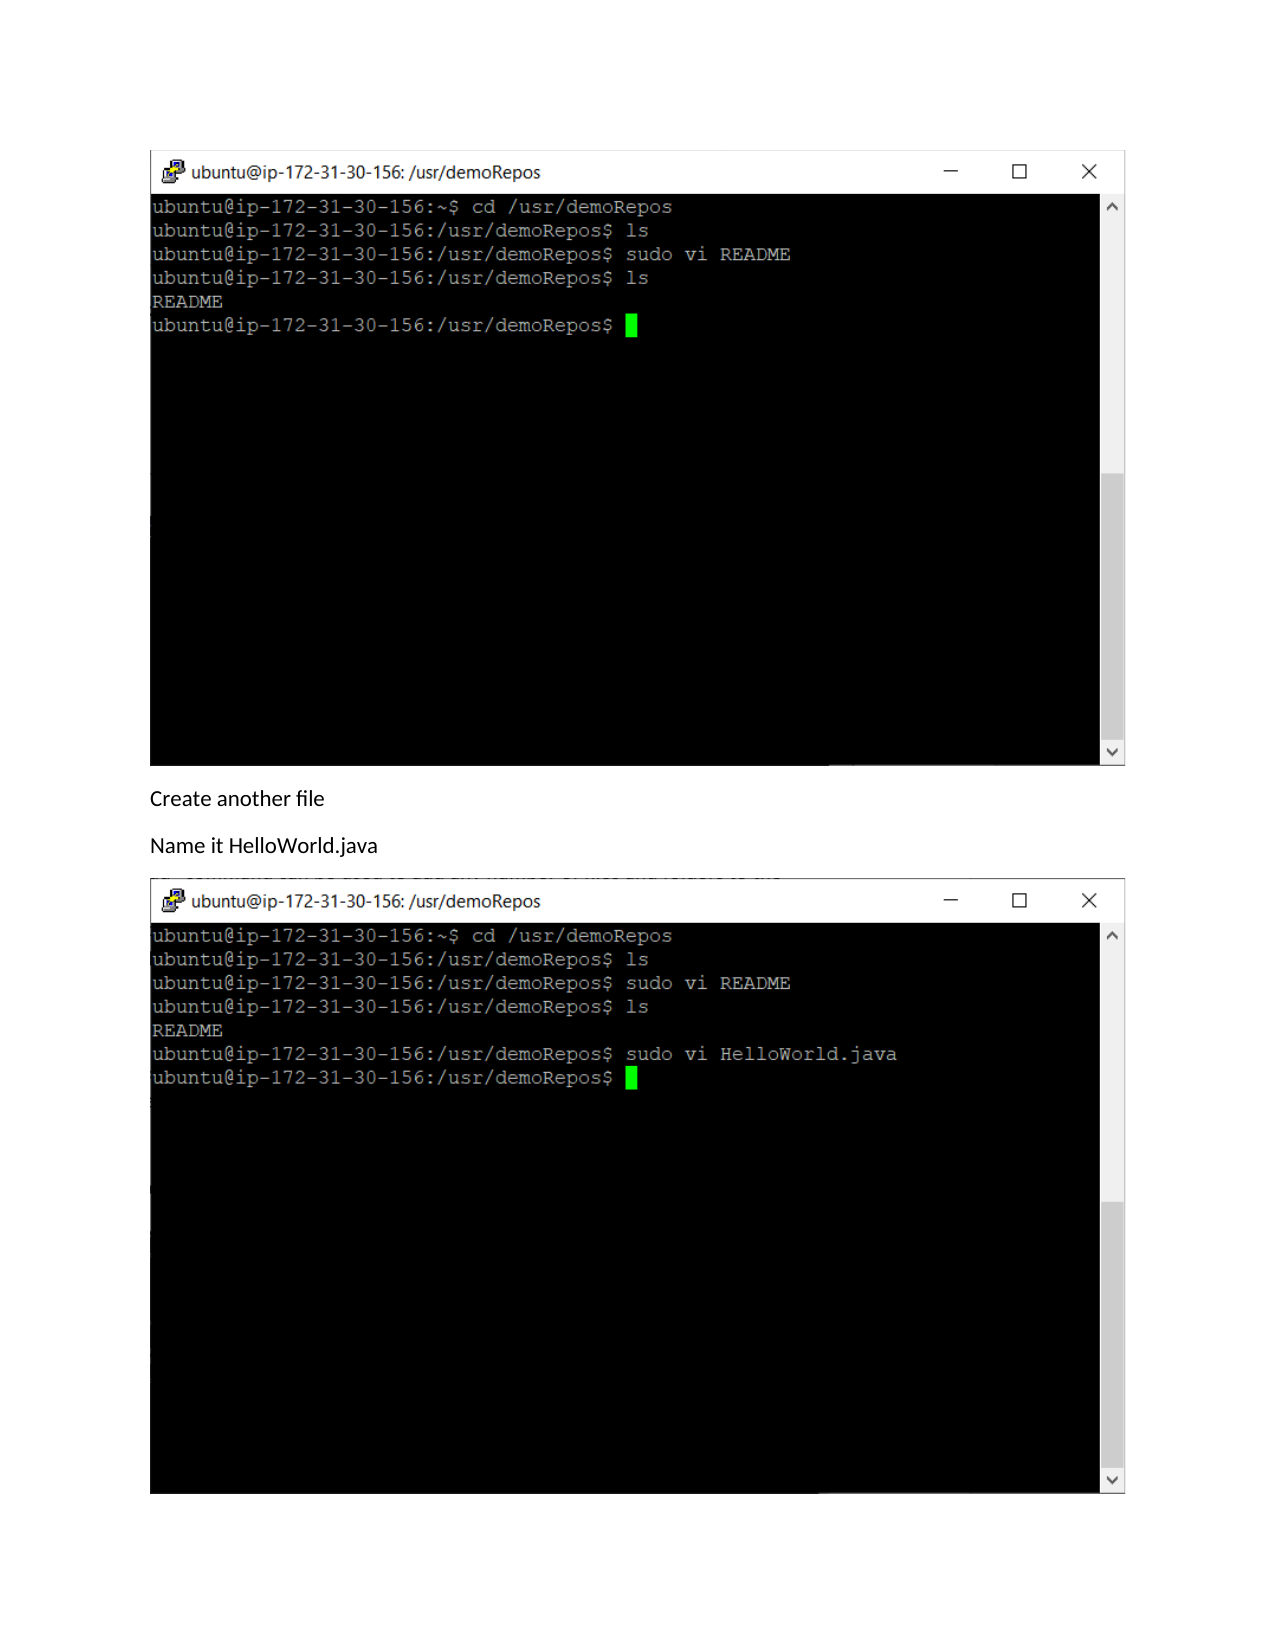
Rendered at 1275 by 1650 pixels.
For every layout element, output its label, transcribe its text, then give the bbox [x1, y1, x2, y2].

picture [150, 150, 1125, 766]
text Name it HelloWorld.java [150, 831, 1125, 859]
text Create another file [150, 784, 1125, 813]
picture [150, 878, 1125, 1494]
